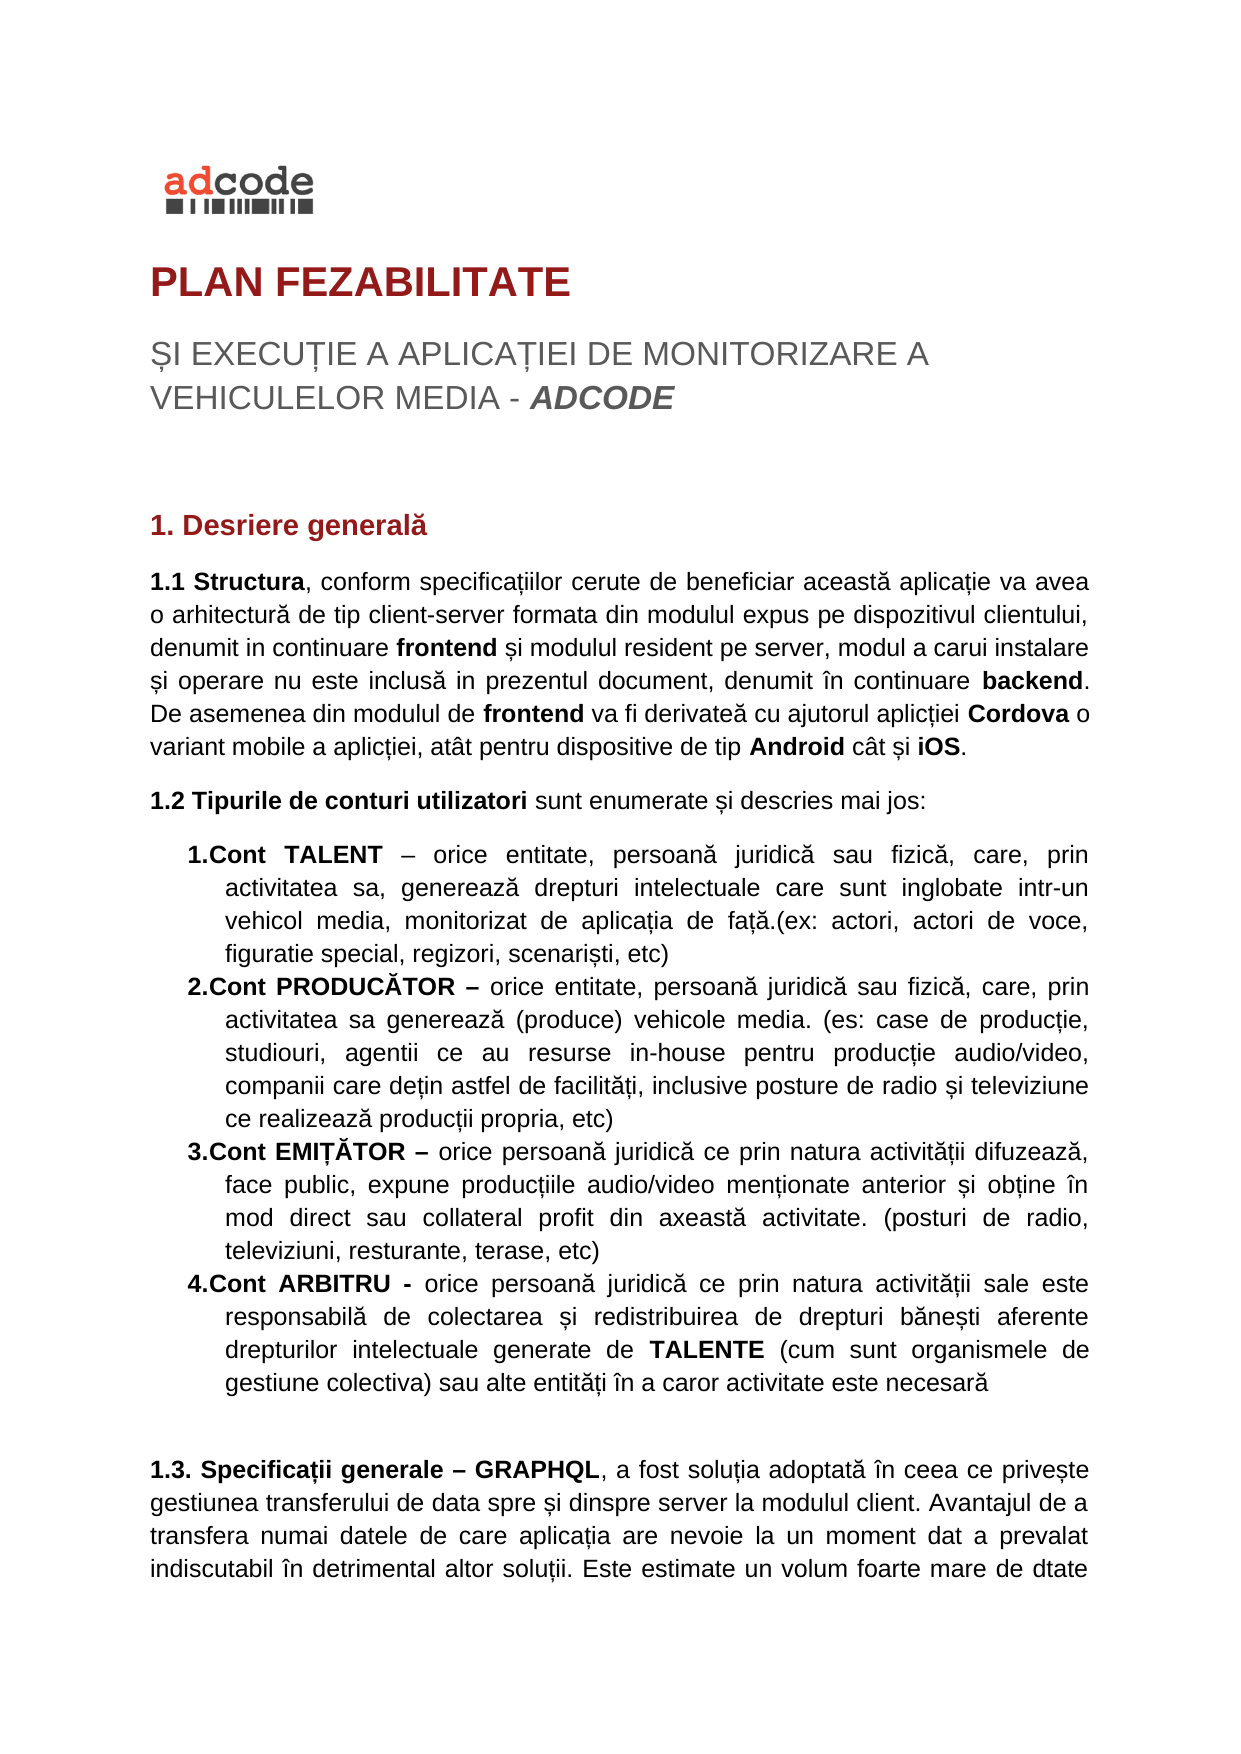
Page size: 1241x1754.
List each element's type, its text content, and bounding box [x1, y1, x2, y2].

list Cont ARBITRU - orice persoană juridică ce prin natura activității sale este responsabilă de colectarea și redistribuirea de drepturi bănești aferente drepturilor intelectuale generate de TALENTE (cum sunt organismele de gestiune colectiva) sau alte entități în a caror activitate este necesară [187, 1269, 1090, 1397]
text 1.2 Tipurile de conturi utilizatori sunt enumerate și descries mai jos: [150, 786, 1090, 815]
list Cont EMIȚĂTOR – orice persoană juridică ce prin natura activității difuzează, face public, expune producțiile audio/video menționate anterior și obține în mod direct sau collateral profit din axeastă activitate. (posturi de radio, televiziuni, resturante, terase, etc) [187, 1137, 1090, 1265]
list Cont PRODUCĂTOR – orice entitate, persoană juridică sau fizică, care, prin activitatea sa generează (produce) vehicole media. (es: case de producție, studiouri, agentii ce au resurse in-house pentru producție audio/video, companii care dețin astfel de facilități, inclusive posture de radio și televiziune ce realizează producții propria, etc) [187, 972, 1090, 1133]
text 1.1 Structura, conform specificațiilor cerute de beneficiar această aplicație va avea o arhitectură de tip client-server formata din modulul expus pe dispozitivul clientului, denumit in continuare frontend și modulul resident pe server, modul a carui instalare și operare nu este inclusă in prezentul document, denumit în continuare backend. De asemenea din modulul de frontend va fi derivateă cu ajutorul aplicției Cordova o variant mobile a aplicției, atât pentru dispositive de tip Android cât și iOS. [150, 567, 1090, 761]
list Cont TALENT – orice entitate, persoană juridică sau fizică, care, prin activitatea sa, generează drepturi intelectuale care sunt inglobate intr-un vehicol media, monitorizat de aplicația de față.(ex: actori, actori de voce, figuratie special, regizori, scenariști, etc) [187, 840, 1090, 968]
text 1. Desriere generală [150, 508, 1090, 541]
picture [150, 150, 329, 233]
text ȘI EXECUȚIE A APLICAȚIEI DE MONITORIZARE A VEHICULELOR MEDIA - ADCODE [150, 334, 1090, 416]
text PLAN FEZABILITATE [150, 258, 1090, 306]
